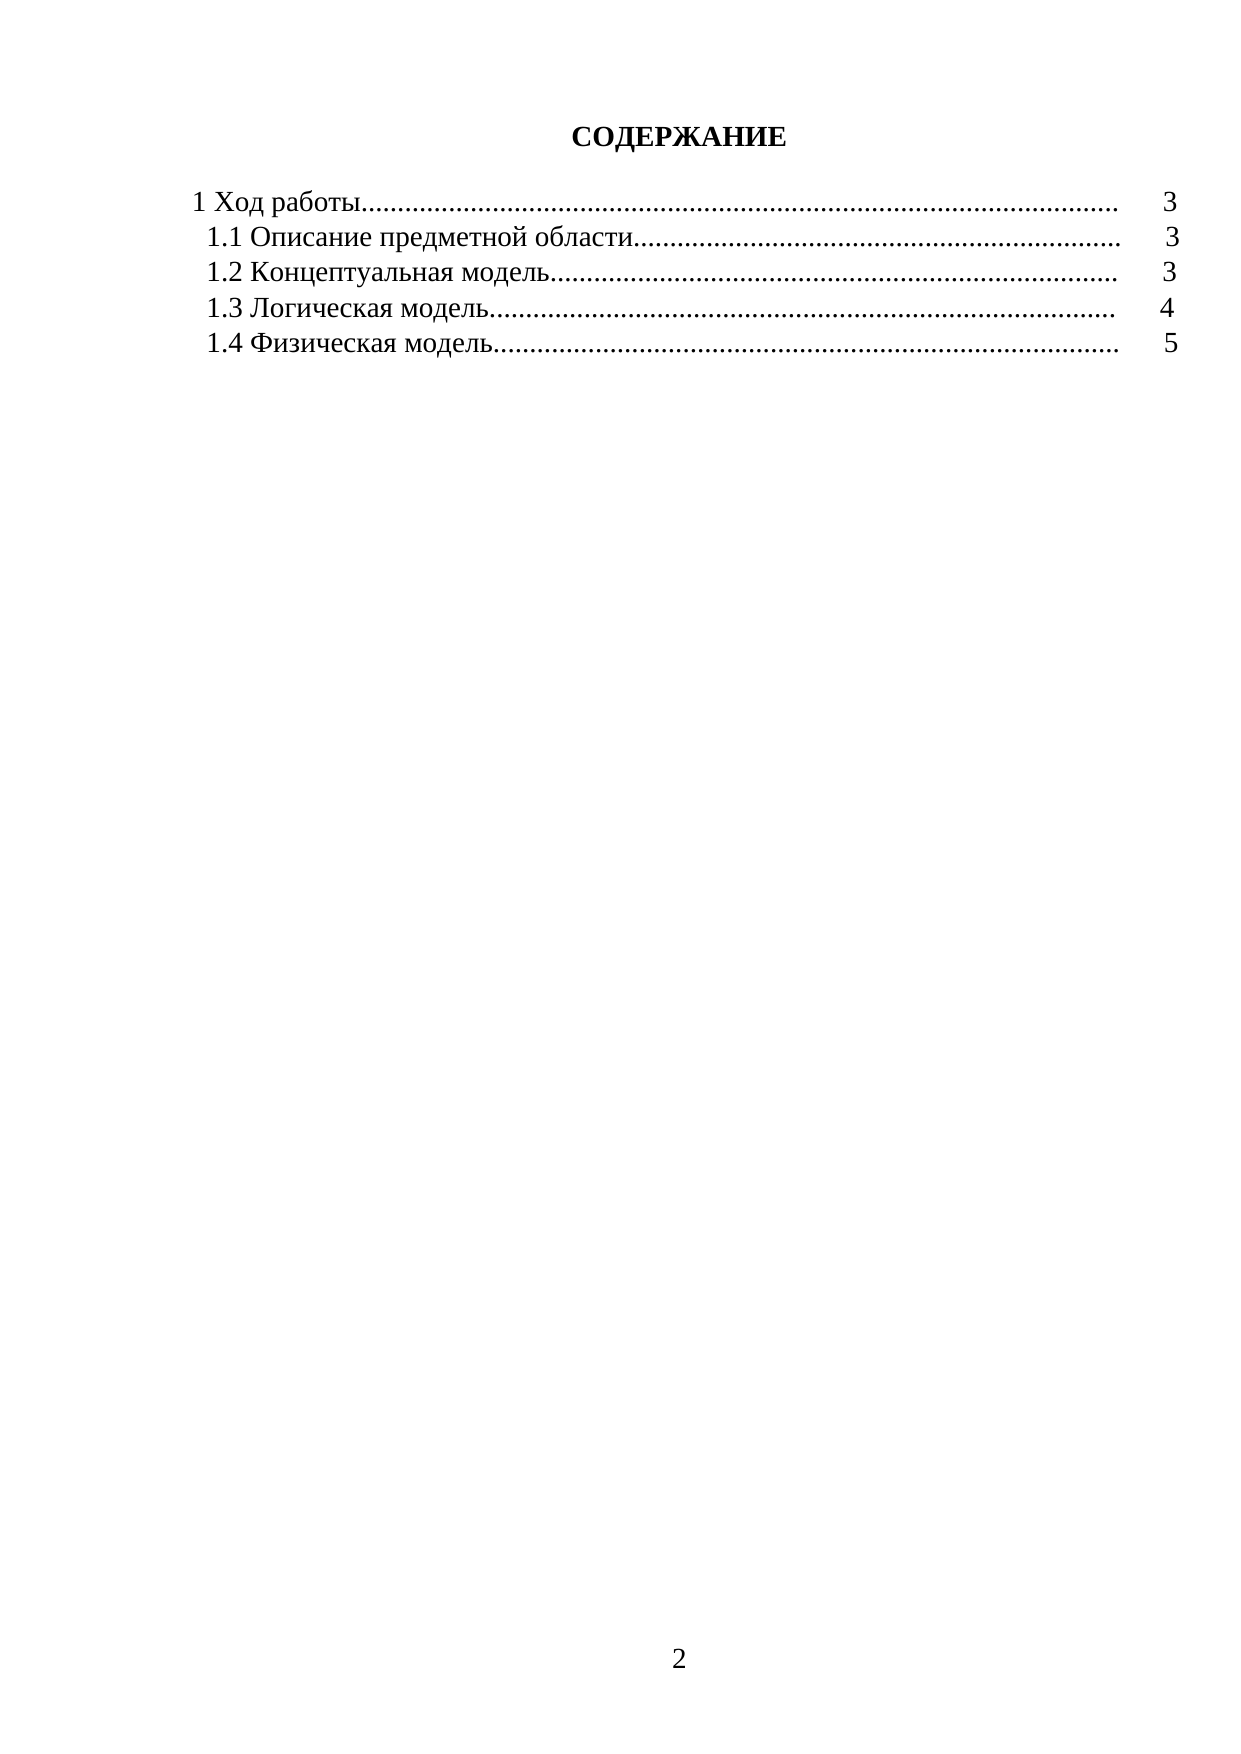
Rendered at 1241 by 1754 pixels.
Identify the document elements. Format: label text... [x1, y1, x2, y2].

text СОДЕРЖАНИЕ [177, 118, 1181, 153]
text 1.1 Описание предметной области................................................................... 3 [177, 218, 1181, 253]
text 1.3 Логическая модель...................................................................................... 4 [177, 289, 1181, 324]
text 1.2 Концептуальная модель.............................................................................. 3 [177, 253, 1181, 289]
text 1 Ход работы........................................................................................................ 3 [177, 183, 1181, 218]
text 1.4 Физическая модель...................................................................................... 5 [177, 324, 1181, 360]
